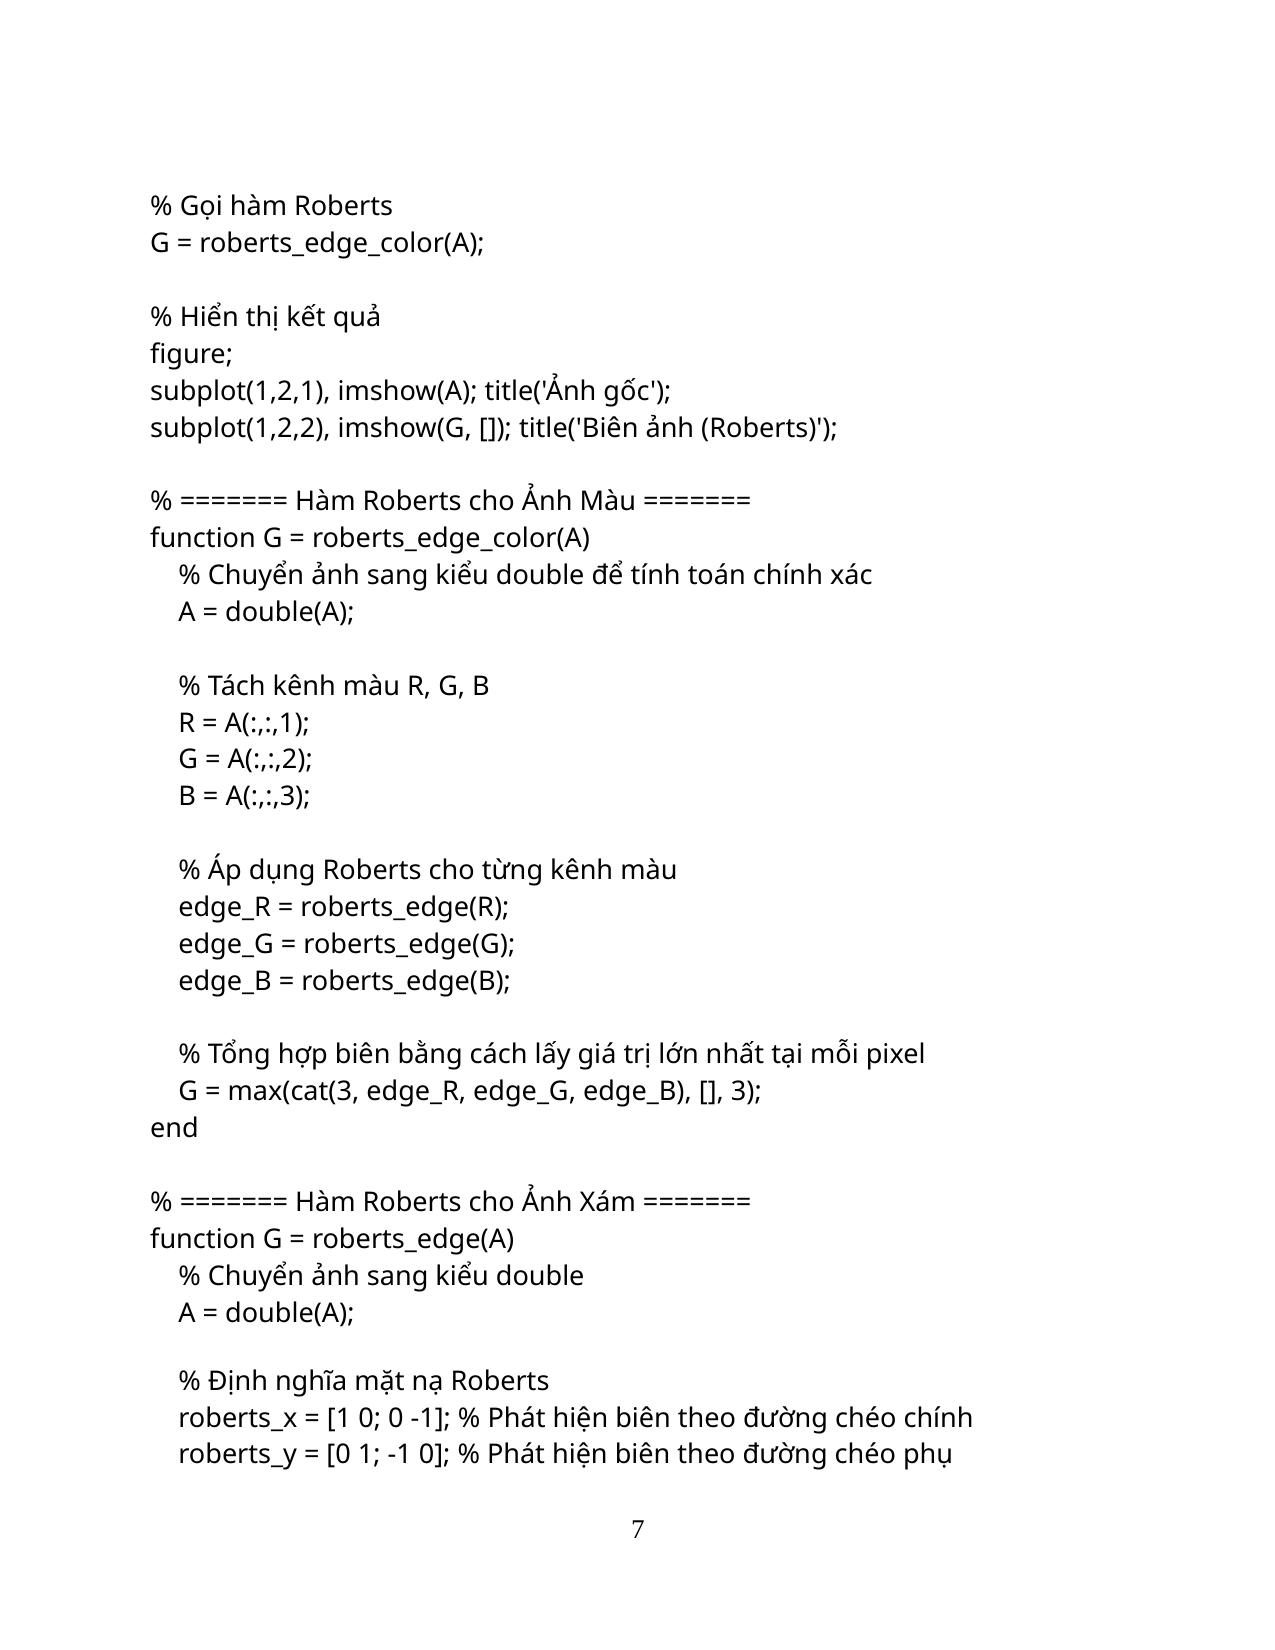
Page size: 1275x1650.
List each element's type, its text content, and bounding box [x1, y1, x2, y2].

text subplot(1,2,1), imshow(A); title('Ảnh gốc'); [150, 371, 1125, 408]
text G = roberts_edge_color(A); [150, 224, 1125, 261]
text % ======= Hàm Roberts cho Ảnh Màu ======= [150, 482, 1125, 519]
text B = A(:,:,3); [150, 777, 1125, 814]
text % Chuyển ảnh sang kiểu double để tính toán chính xác [150, 556, 1125, 592]
text G = A(:,:,2); [150, 740, 1125, 777]
text end [150, 1109, 1125, 1146]
text % Áp dụng Roberts cho từng kênh màu [150, 851, 1125, 887]
text % Chuyển ảnh sang kiểu double [150, 1256, 1125, 1293]
text roberts_y = [0 1; -1 0]; % Phát hiện biên theo đường chéo phụ [150, 1435, 1125, 1472]
text % Hiển thị kết quả [150, 297, 1125, 334]
text % Tổng hợp biên bằng cách lấy giá trị lớn nhất tại mỗi pixel [150, 1035, 1125, 1072]
text subplot(1,2,2), imshow(G, []); title('Biên ảnh (Roberts)'); [150, 408, 1125, 445]
text function G = roberts_edge(A) [150, 1219, 1125, 1256]
text edge_G = roberts_edge(G); [150, 924, 1125, 961]
text R = A(:,:,1); [150, 703, 1125, 740]
text edge_B = roberts_edge(B); [150, 961, 1125, 998]
text roberts_x = [1 0; 0 -1]; % Phát hiện biên theo đường chéo chính [150, 1398, 1125, 1435]
text G = max(cat(3, edge_R, edge_G, edge_B), [], 3); [150, 1072, 1125, 1109]
text % Tách kênh màu R, G, B [150, 666, 1125, 703]
text figure; [150, 334, 1125, 371]
text % ======= Hàm Roberts cho Ảnh Xám ======= [150, 1182, 1125, 1219]
text edge_R = roberts_edge(R); [150, 887, 1125, 924]
text A = double(A); [150, 1293, 1125, 1330]
text A = double(A); [150, 592, 1125, 629]
text function G = roberts_edge_color(A) [150, 519, 1125, 556]
text % Gọi hàm Roberts [150, 187, 1125, 224]
text % Định nghĩa mặt nạ Roberts [150, 1361, 1125, 1398]
